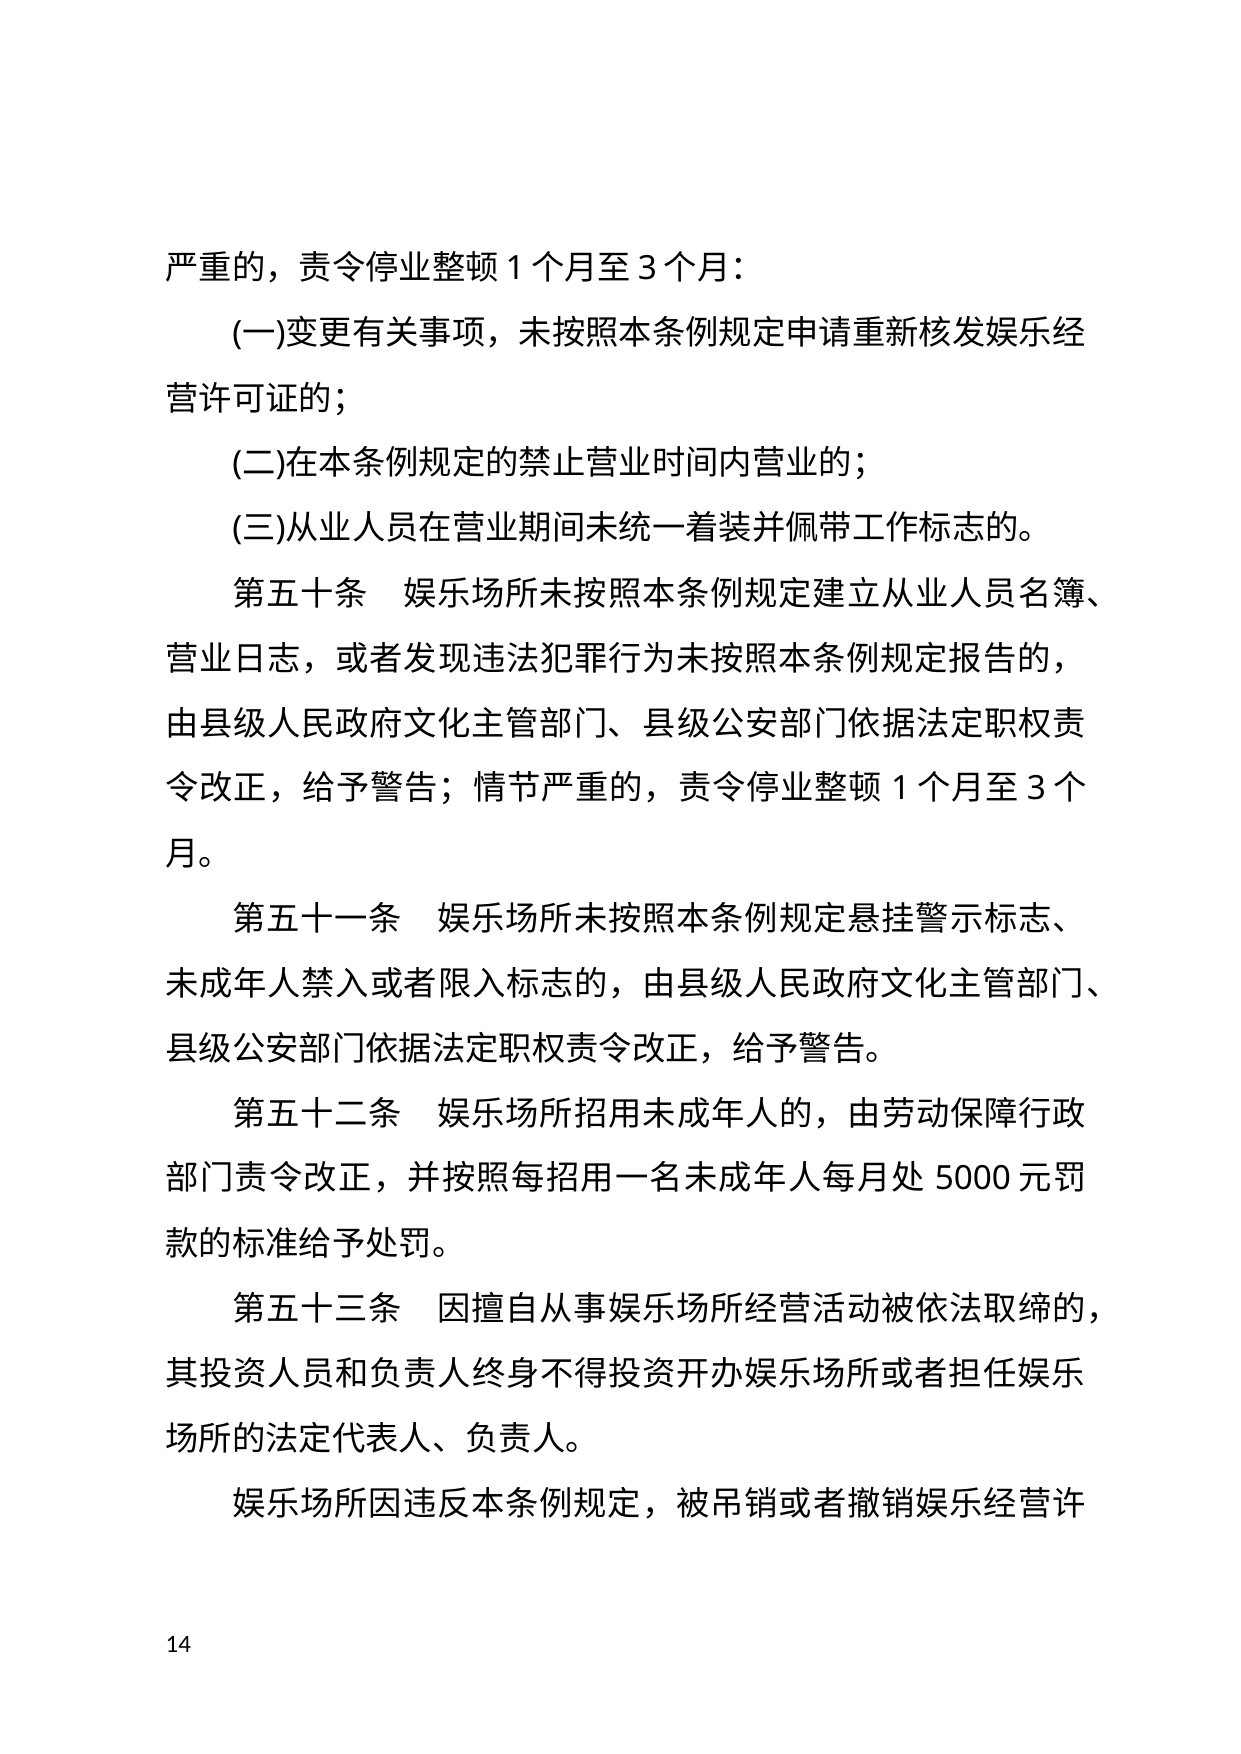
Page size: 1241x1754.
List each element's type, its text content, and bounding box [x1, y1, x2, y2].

text (三)从业人员在营业期间未统一着装并佩带工作标志的。 [165, 493, 1087, 558]
text 第五十条 娱乐场所未按照本条例规定建立从业人员名簿、营业日志，或者发现违法犯罪行为未按照本条例规定报告的，由县级人民政府文化主管部门、县级公安部门依据法定职权责令改正，给予警告；情节严重的，责令停业整顿1个月至3个月。 [165, 558, 1087, 883]
text (二)在本条例规定的禁止营业时间内营业的； [165, 428, 1087, 493]
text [165, 233, 1087, 298]
text (一)变更有关事项，未按照本条例规定申请重新核发娱乐经营许可证的； [165, 298, 1087, 428]
text 第五十二条 娱乐场所招用未成年人的，由劳动保障行政部门责令改正，并按照每招用一名未成年人每月处5000元罚款的标准给予处罚。 [165, 1078, 1087, 1273]
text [165, 1468, 1087, 1533]
text 第五十三条 因擅自从事娱乐场所经营活动被依法取缔的，其投资人员和负责人终身不得投资开办娱乐场所或者担任娱乐场所的法定代表人、负责人。 [165, 1273, 1087, 1468]
text 第五十一条 娱乐场所未按照本条例规定悬挂警示标志、未成年人禁入或者限入标志的，由县级人民政府文化主管部门、县级公安部门依据法定职权责令改正，给予警告。 [165, 883, 1087, 1078]
